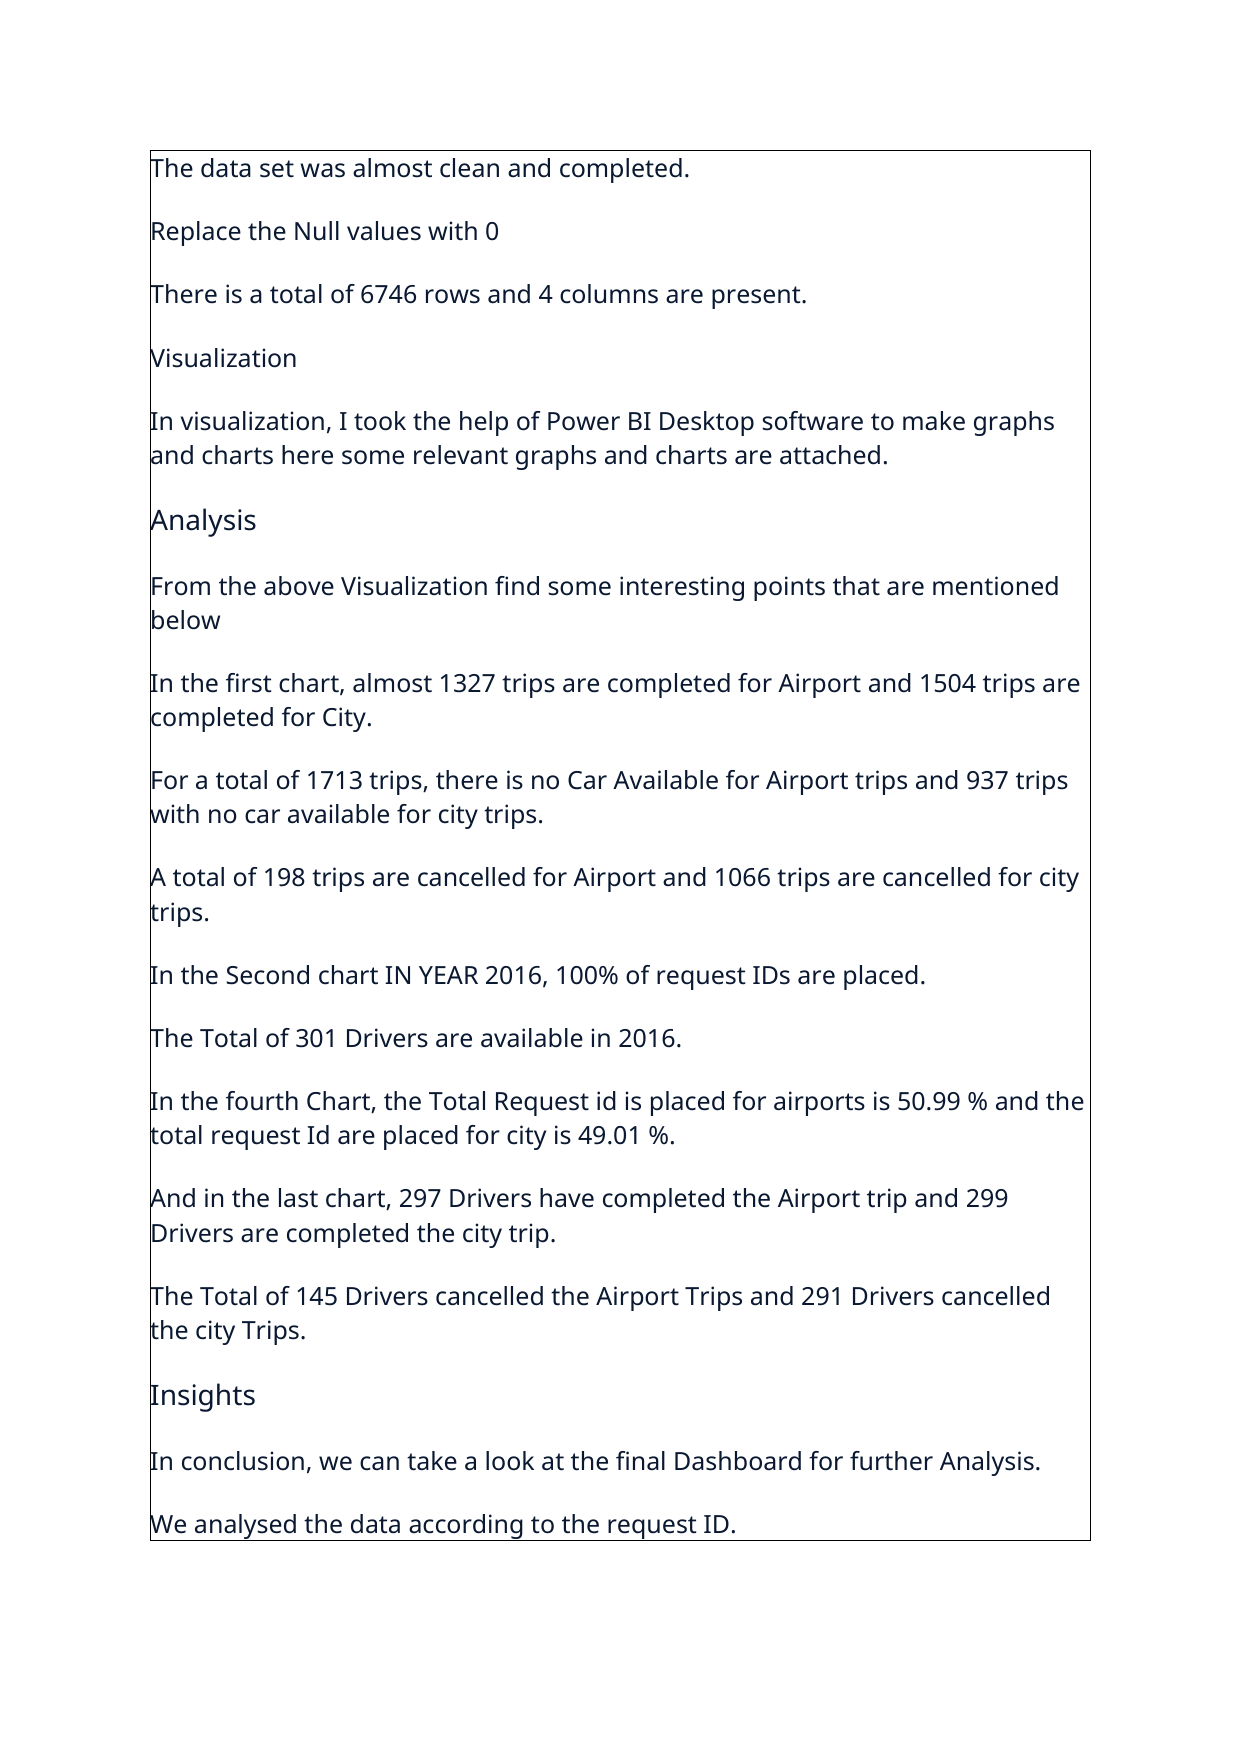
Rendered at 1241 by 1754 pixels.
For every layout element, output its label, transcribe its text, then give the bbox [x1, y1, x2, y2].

text There is a total of 6746 rows and 4 columns are present. [151, 276, 1090, 311]
text The Total of 145 Drivers cancelled the Airport Trips and 291 Drivers cancelled the city Trips. [151, 1278, 1090, 1347]
text A total of 198 trips are cancelled for Airport and 1066 trips are cancelled for city trips. [151, 859, 1090, 928]
text Visualization [151, 340, 1090, 374]
text Insights [151, 1375, 1090, 1414]
text In the first chart, almost 1327 trips are completed for Airport and 1504 trips are completed for City. [151, 665, 1090, 734]
text Analysis [151, 500, 1090, 539]
text From the above Visualization find some interesting points that are mentioned below [151, 568, 1090, 636]
text In the fourth Chart, the Total Request id is placed for airports is 50.99 % and the total request Id are placed for city is 49.01 %. [151, 1083, 1090, 1152]
text In visualization, I took the help of Power BI Desktop software to make graphs and charts here some relevant graphs and charts are attached. [151, 403, 1090, 472]
text In conclusion, we can take a look at the final Dashboard for further Analysis. [151, 1443, 1090, 1477]
text The data set was almost clean and completed. [151, 151, 1090, 184]
text Replace the Null values with 0 [151, 213, 1090, 248]
text We analysed the data according to the request ID. [151, 1506, 1090, 1540]
text And in the last chart, 297 Drivers have completed the Airport trip and 299 Drivers are completed the city trip. [151, 1181, 1090, 1249]
text For a total of 1713 trips, there is no Car Available for Airport trips and 937 trips with no car available for city trips. [151, 762, 1090, 831]
text In the Second chart IN YEAR 2016, 100% of request IDs are placed. [151, 957, 1090, 991]
text The Total of 301 Drivers are available in 2016. [151, 1020, 1090, 1055]
